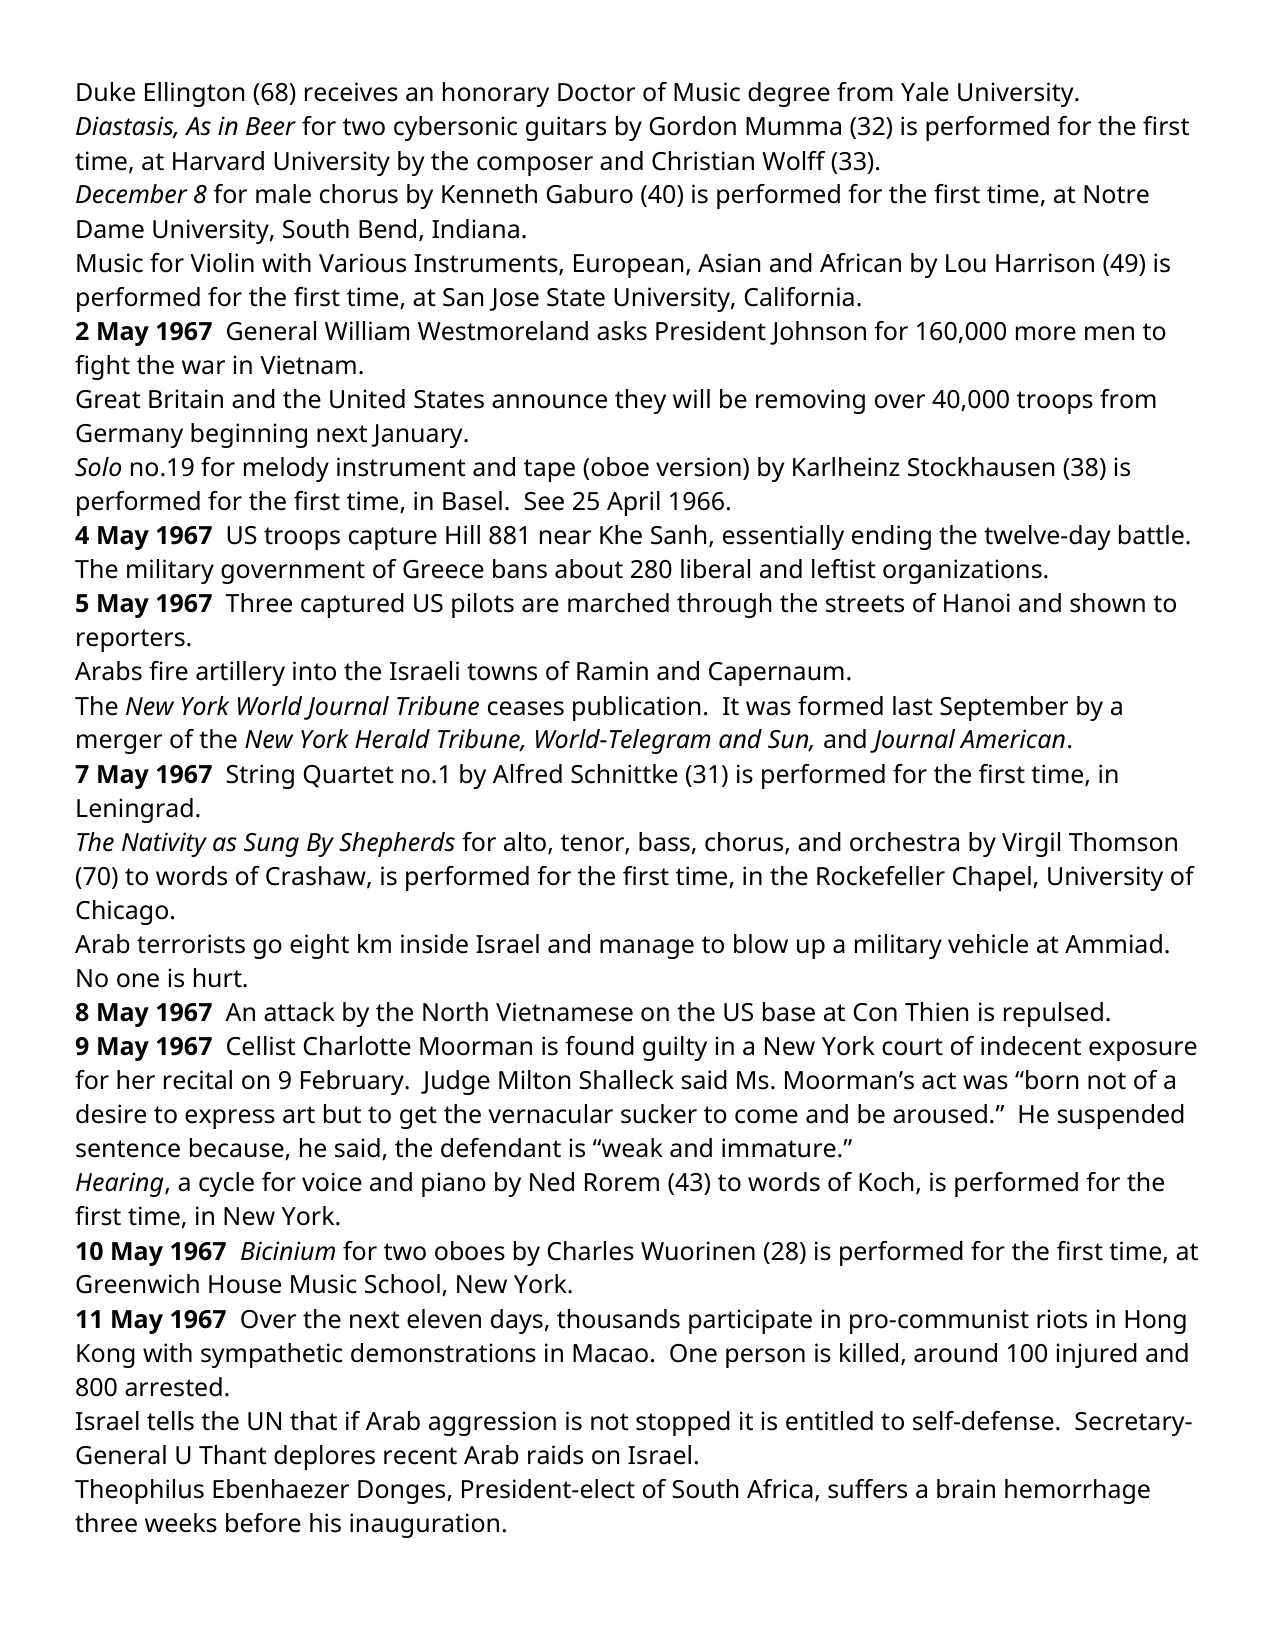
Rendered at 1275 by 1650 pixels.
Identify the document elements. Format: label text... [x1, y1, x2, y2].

text Duke Ellington (68) receives an honorary Doctor of Music degree from Yale University. [75, 75, 1200, 109]
text The Nativity as Sung By Shepherds for alto, tenor, bass, chorus, and orchestra by Virgil Thomson (70) to words of Crashaw, is performed for the first time, in the Rockefeller Chapel, University of Chicago. [75, 824, 1200, 927]
text Arabs fire artillery into the Israeli towns of Ramin and Capernaum. [75, 654, 1200, 688]
text The New York World Journal Tribune ceases publication. It was formed last September by a merger of the New York Herald Tribune, World-Telegram and Sun, and Journal American. [75, 688, 1200, 756]
text 2 May 1967 General William Westmoreland asks President Johnson for 160,000 more men to fight the war in Vietnam. [75, 313, 1200, 382]
text December 8 for male chorus by Kenneth Gaburo (40) is performed for the first time, at Notre Dame University, South Bend, Indiana. [75, 177, 1200, 245]
text 5 May 1967 Three captured US pilots are marched through the streets of Hanoi and shown to reporters. [75, 586, 1200, 654]
text Music for Violin with Various Instruments, European, Asian and African by Lou Harrison (49) is performed for the first time, at San Jose State University, California. [75, 245, 1200, 313]
text 9 May 1967 Cellist Charlotte Moorman is found guilty in a New York court of indecent exposure for her recital on 9 February. Judge Milton Shalleck said Ms. Moorman’s act was “born not of a desire to express art but to get the vernacular sucker to come and be aroused.” He suspended sentence because, he said, the defendant is “weak and immature.” [75, 1029, 1200, 1165]
text 8 May 1967 An attack by the North Vietnamese on the US base at Con Thien is repulsed. [75, 995, 1200, 1029]
text 7 May 1967 String Quartet no.1 by Alfred Schnittke (31) is performed for the first time, in Leningrad. [75, 756, 1200, 824]
text 11 May 1967 Over the next eleven days, thousands participate in pro-communist riots in Hong Kong with sympathetic demonstrations in Macao. One person is killed, around 100 injured and 800 arrested. [75, 1301, 1200, 1403]
text 4 May 1967 US troops capture Hill 881 near Khe Sanh, essentially ending the twelve-day battle. [75, 518, 1200, 552]
text The military government of Greece bans about 280 liberal and leftist organizations. [75, 552, 1200, 586]
text 10 May 1967 Bicinium for two oboes by Charles Wuorinen (28) is performed for the first time, at Greenwich House Music School, New York. [75, 1233, 1200, 1301]
text Arab terrorists go eight km inside Israel and manage to blow up a military vehicle at Ammiad. No one is hurt. [75, 927, 1200, 995]
text Hearing, a cycle for voice and piano by Ned Rorem (43) to words of Koch, is performed for the first time, in New York. [75, 1165, 1200, 1233]
text Theophilus Ebenhaezer Donges, President-elect of South Africa, suffers a brain hemorrhage three weeks before his inauguration. [75, 1472, 1200, 1540]
text Diastasis, As in Beer for two cybersonic guitars by Gordon Mumma (32) is performed for the first time, at Harvard University by the composer and Christian Wolff (33). [75, 109, 1200, 177]
text Great Britain and the United States announce they will be removing over 40,000 troops from Germany beginning next January. [75, 382, 1200, 450]
text Solo no.19 for melody instrument and tape (oboe version) by Karlheinz Stockhausen (38) is performed for the first time, in Basel. See 25 April 1966. [75, 450, 1200, 518]
